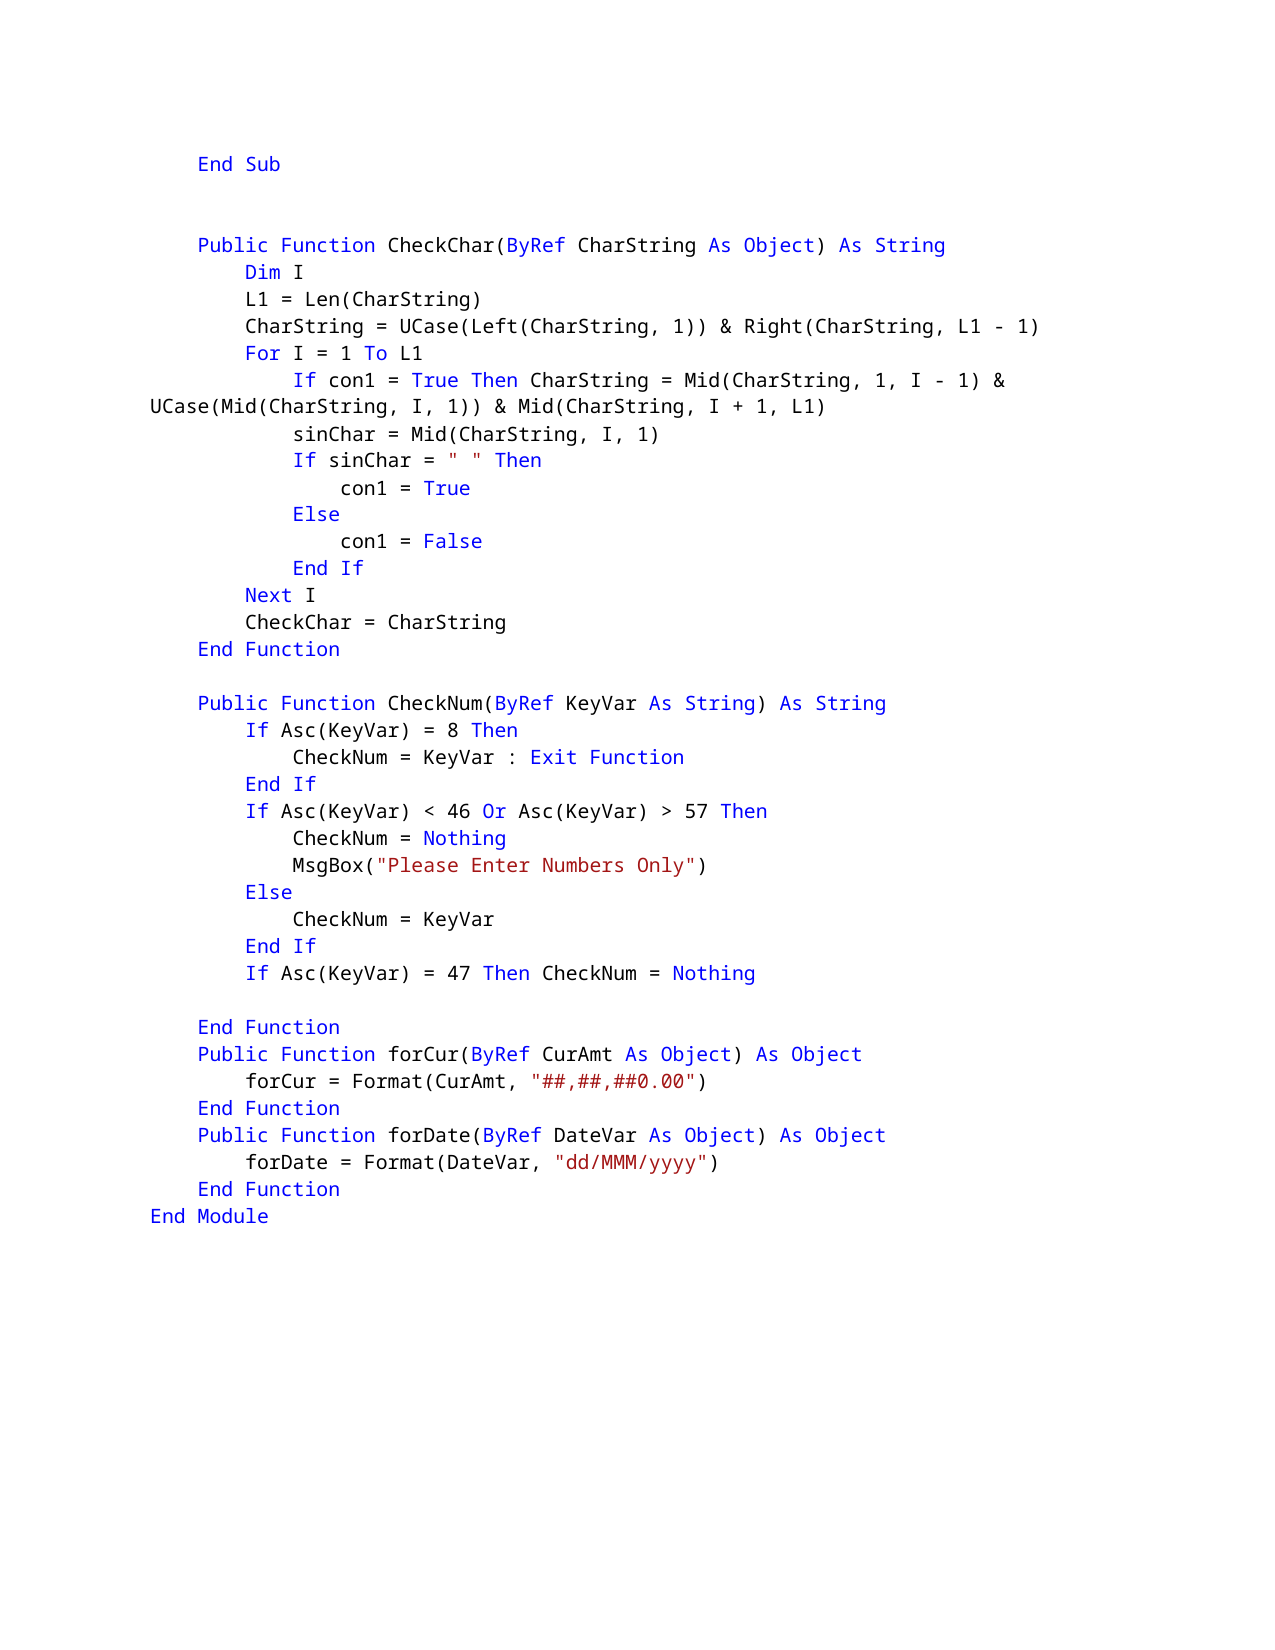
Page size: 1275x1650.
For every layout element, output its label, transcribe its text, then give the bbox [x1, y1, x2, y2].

text If Asc(KeyVar) = 8 Then [150, 717, 1125, 743]
text Else [150, 501, 1125, 528]
text End Function [150, 1175, 1125, 1202]
text L1 = Len(CharString) [150, 285, 1125, 312]
text End Function [150, 636, 1125, 663]
text End If [150, 555, 1125, 582]
text Public Function CheckChar(ByRef CharString As Object) As String [150, 231, 1125, 258]
text For I = 1 To L1 [150, 339, 1125, 366]
text Public Function CheckNum(ByRef KeyVar As String) As String [150, 689, 1125, 717]
text con1 = False [150, 528, 1125, 555]
text CheckNum = Nothing [150, 824, 1125, 851]
text forDate = Format(DateVar, "dd/MMM/yyyy") [150, 1148, 1125, 1175]
text sinChar = Mid(CharString, I, 1) [150, 420, 1125, 447]
text CheckChar = CharString [150, 609, 1125, 636]
text End Module [150, 1202, 1125, 1229]
text Public Function forDate(ByRef DateVar As Object) As Object [150, 1121, 1125, 1148]
text CheckNum = KeyVar [150, 905, 1125, 932]
text forCur = Format(CurAmt, "##,##,##0.00") [150, 1067, 1125, 1094]
text If con1 = True Then CharString = Mid(CharString, 1, I - 1) & UCase(Mid(CharString, I, 1)) & Mid(CharString, I + 1, L1) [150, 366, 1125, 420]
text End Function [150, 1013, 1125, 1040]
text CheckNum = KeyVar : Exit Function [150, 743, 1125, 771]
text MsgBox("Please Enter Numbers Only") [150, 851, 1125, 878]
text If sinChar = " " Then [150, 447, 1125, 474]
text End If [150, 932, 1125, 959]
text Else [150, 878, 1125, 905]
text Public Function forCur(ByRef CurAmt As Object) As Object [150, 1040, 1125, 1067]
text Next I [150, 582, 1125, 609]
text End If [150, 771, 1125, 797]
text con1 = True [150, 474, 1125, 501]
text End Function [150, 1094, 1125, 1121]
text If Asc(KeyVar) < 46 Or Asc(KeyVar) > 57 Then [150, 797, 1125, 824]
text If Asc(KeyVar) = 47 Then CheckNum = Nothing [150, 959, 1125, 986]
text CharString = UCase(Left(CharString, 1)) & Right(CharString, L1 - 1) [150, 312, 1125, 339]
text End Sub [150, 150, 1125, 177]
text Dim I [150, 258, 1125, 285]
